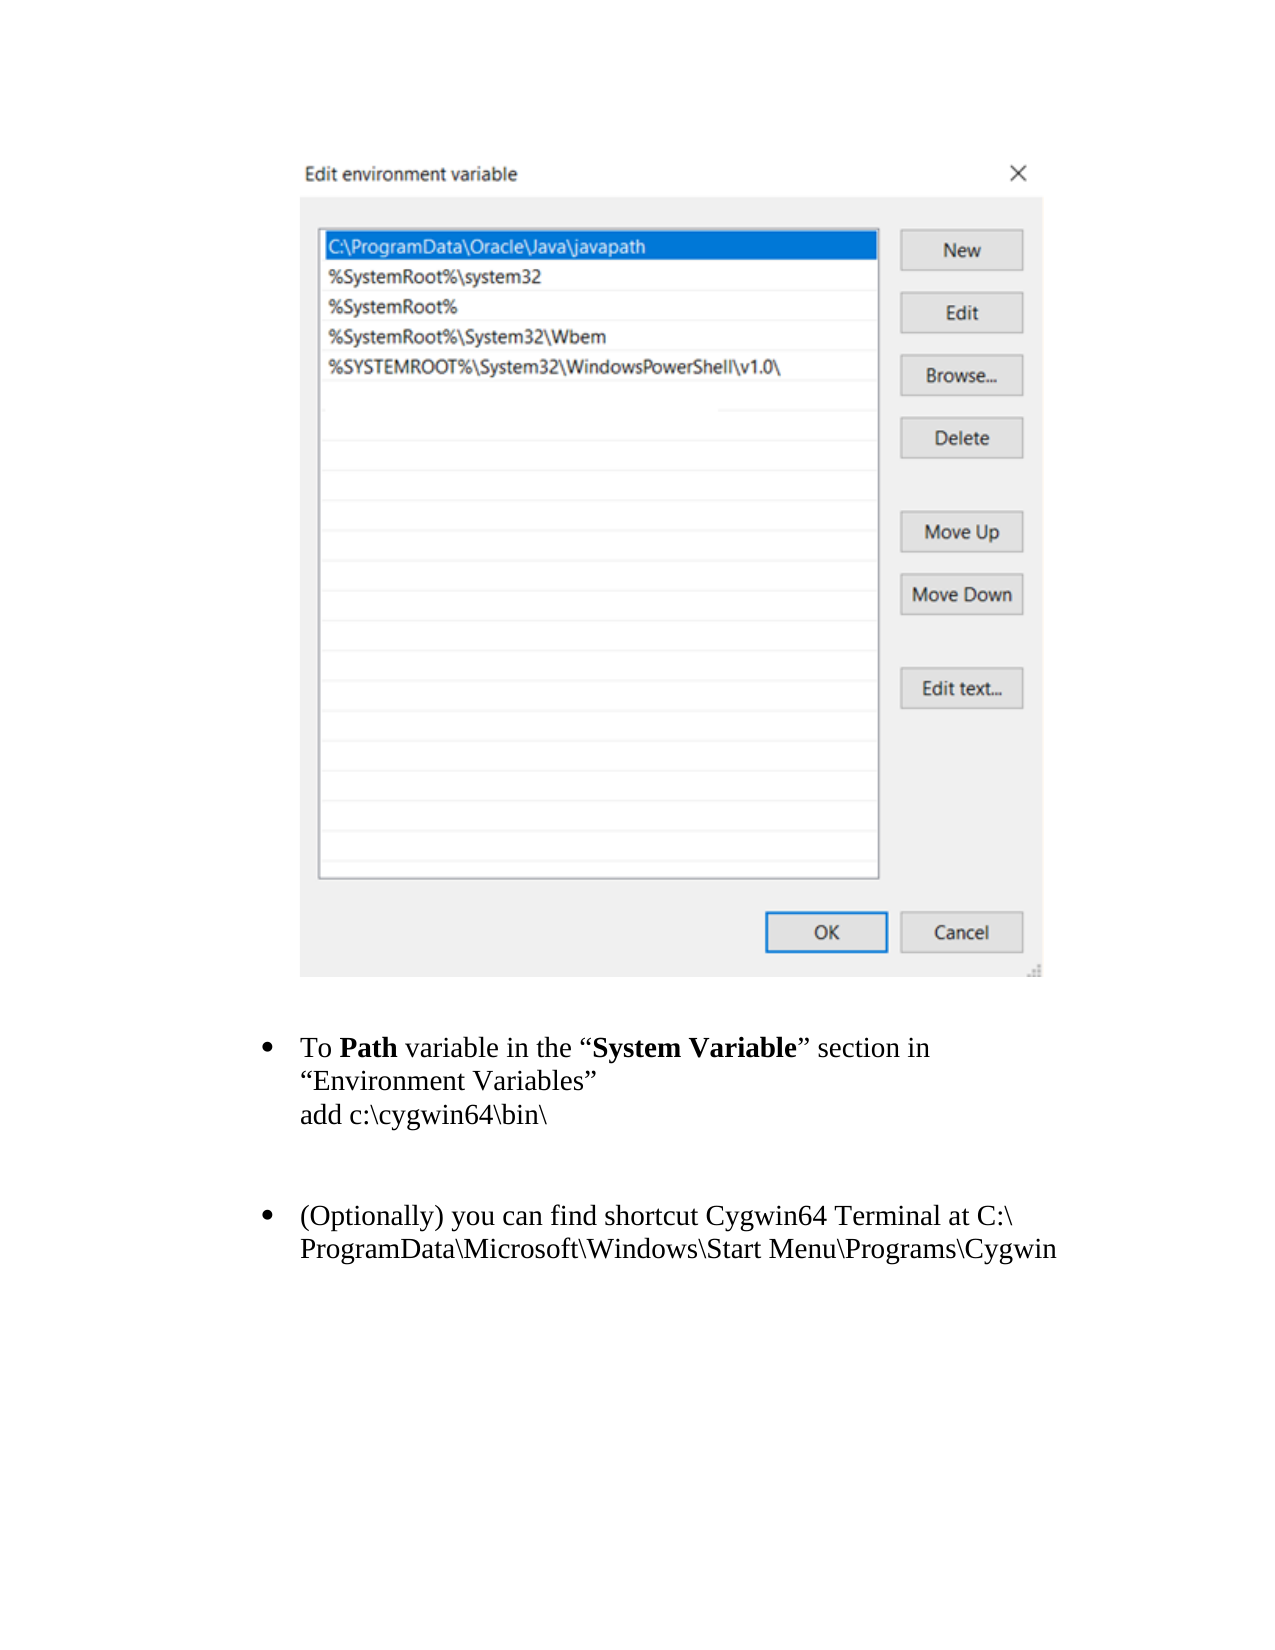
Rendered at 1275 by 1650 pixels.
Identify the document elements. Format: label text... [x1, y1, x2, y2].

list (Optionally) you can find shortcut Cygwin64 Terminal at C:\ProgramData\Microsoft\Windows\Start Menu\Programs\Cygwin [262, 1198, 1088, 1293]
picture [299, 150, 1044, 977]
list To Path variable in the “System Variable” section in “Environment Variables” add c:\cygwin64\bin\ [262, 1030, 1088, 1131]
